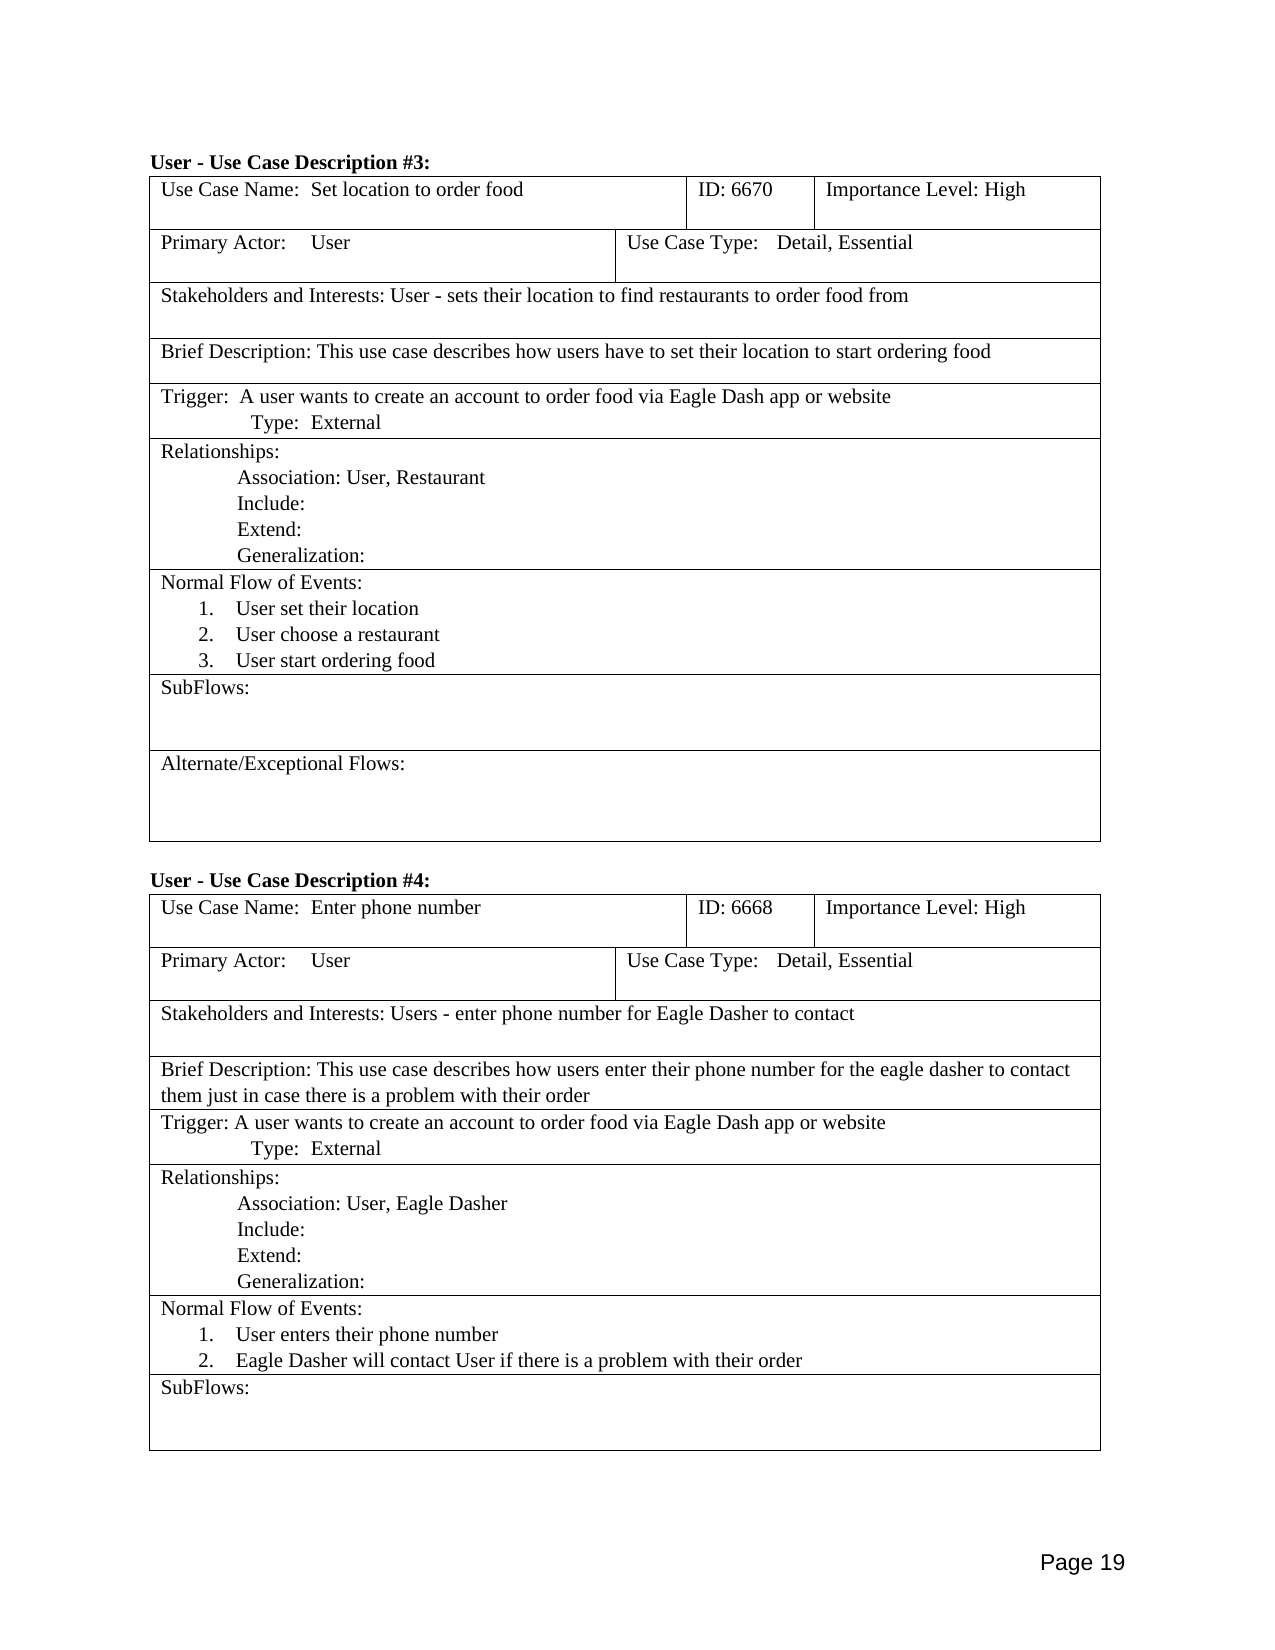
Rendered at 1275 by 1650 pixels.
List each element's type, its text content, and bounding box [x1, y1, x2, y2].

text User - Use Case Description #4: [150, 868, 1125, 892]
table_header Importance Level: High [815, 177, 1100, 229]
table_header ID: 6668 [687, 895, 814, 947]
table_cell SubFlows: [150, 675, 1100, 750]
table_cell Stakeholders and Interests: Users - enter phone number for Eagle Dasher to contact [150, 1001, 1100, 1056]
table_header ID: 6670 [687, 177, 814, 229]
text User - Use Case Description #3: [150, 150, 1125, 174]
table_cell Normal Flow of Events: User set their location User choose a restaurant User start ordering food [150, 570, 1100, 674]
table_cell SubFlows: [150, 1375, 1100, 1450]
table_cell Alternate/Exceptional Flows: [150, 751, 1100, 841]
table_cell Primary Actor: User [150, 230, 615, 282]
table_cell Relationships: Association: User, Restaurant Include: Extend: Generalization: [150, 439, 1100, 569]
table_cell Primary Actor: User [150, 948, 615, 1000]
table_cell Use Case Type: Detail, Essential [616, 948, 1100, 1000]
table_cell Brief Description: This use case describes how users have to set their location to start ordering food [150, 339, 1100, 383]
table_header Importance Level: High [815, 895, 1100, 947]
table_cell Brief Description: This use case describes how users enter their phone number for the eagle dasher to contact them just in case there is a problem with their order [150, 1057, 1100, 1109]
table_cell Use Case Type: Detail, Essential [616, 230, 1100, 282]
table_cell Relationships: Association: User, Eagle Dasher Include: Extend: Generalization: [150, 1165, 1100, 1295]
table_cell Trigger: A user wants to create an account to order food via Eagle Dash app or website Type: External [150, 384, 1100, 438]
table_cell Trigger: A user wants to create an account to order food via Eagle Dash app or website Type: External [150, 1110, 1100, 1164]
table_cell Stakeholders and Interests: User - sets their location to find restaurants to order food from [150, 283, 1100, 338]
table_cell Normal Flow of Events: User enters their phone number Eagle Dasher will contact User if there is a problem with their order [150, 1296, 1100, 1374]
table_header Use Case Name: Set location to order food [150, 177, 686, 229]
table_header Use Case Name: Enter phone number [150, 895, 686, 947]
